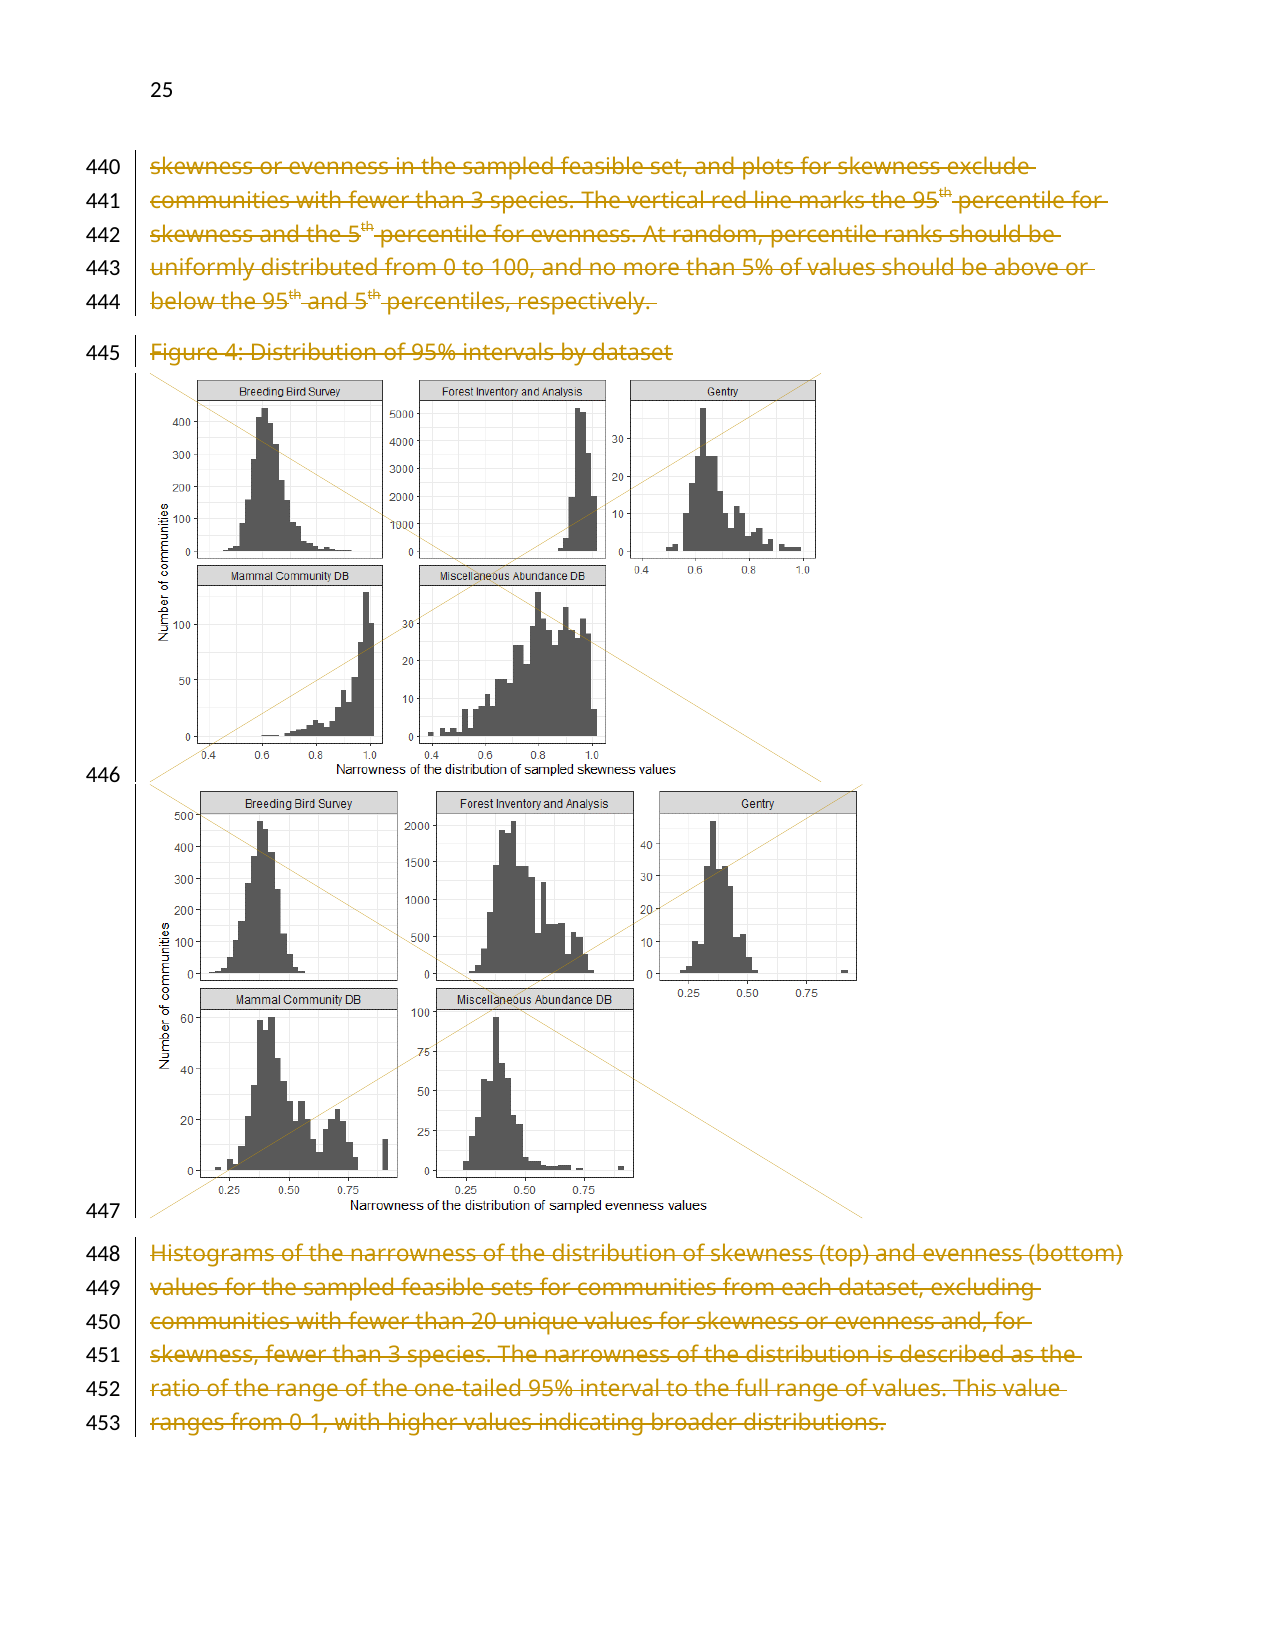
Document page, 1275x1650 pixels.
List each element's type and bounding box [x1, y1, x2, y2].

picture [150, 786, 504, 1217]
picture [508, 785, 863, 1217]
picture [152, 784, 861, 1000]
picture [487, 374, 822, 781]
picture [151, 1002, 861, 1219]
picture [152, 373, 819, 577]
picture [152, 579, 819, 782]
picture [150, 375, 484, 781]
